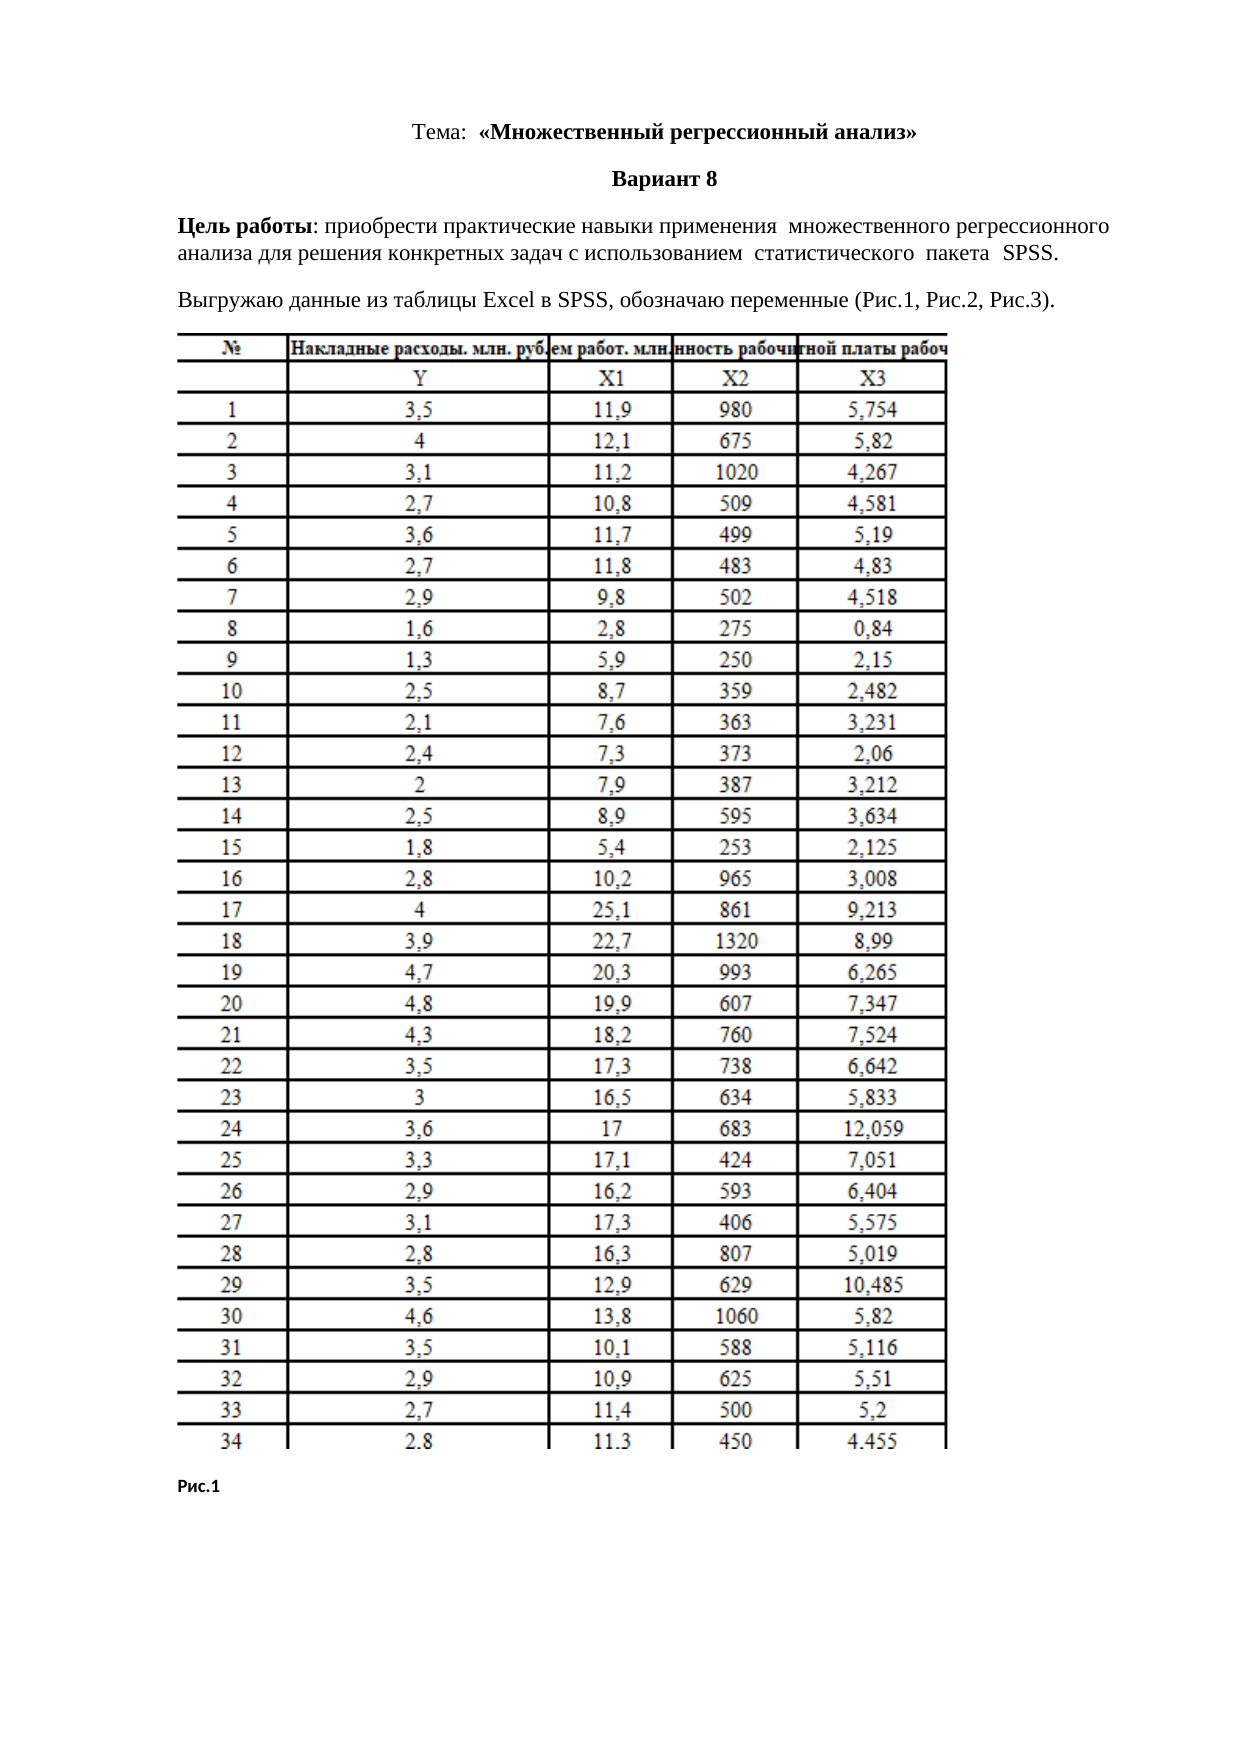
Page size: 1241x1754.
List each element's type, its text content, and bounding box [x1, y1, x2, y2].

text Вариант 8 [177, 165, 1152, 192]
picture [177, 333, 948, 1449]
text Цель работы: приобрести практические навыки применения множественного регрессионного анализа для решения конкретных задач с использованием статистического пакета SPSS. [177, 212, 1152, 265]
text Выгружаю данные из таблицы Excel в SPSS, обозначаю переменные (Рис.1, Рис.2, Рис.3). [177, 286, 1152, 312]
text Рис.1 [177, 1474, 1152, 1497]
text Тема: «Множественный регрессионный анализ» [177, 118, 1152, 144]
